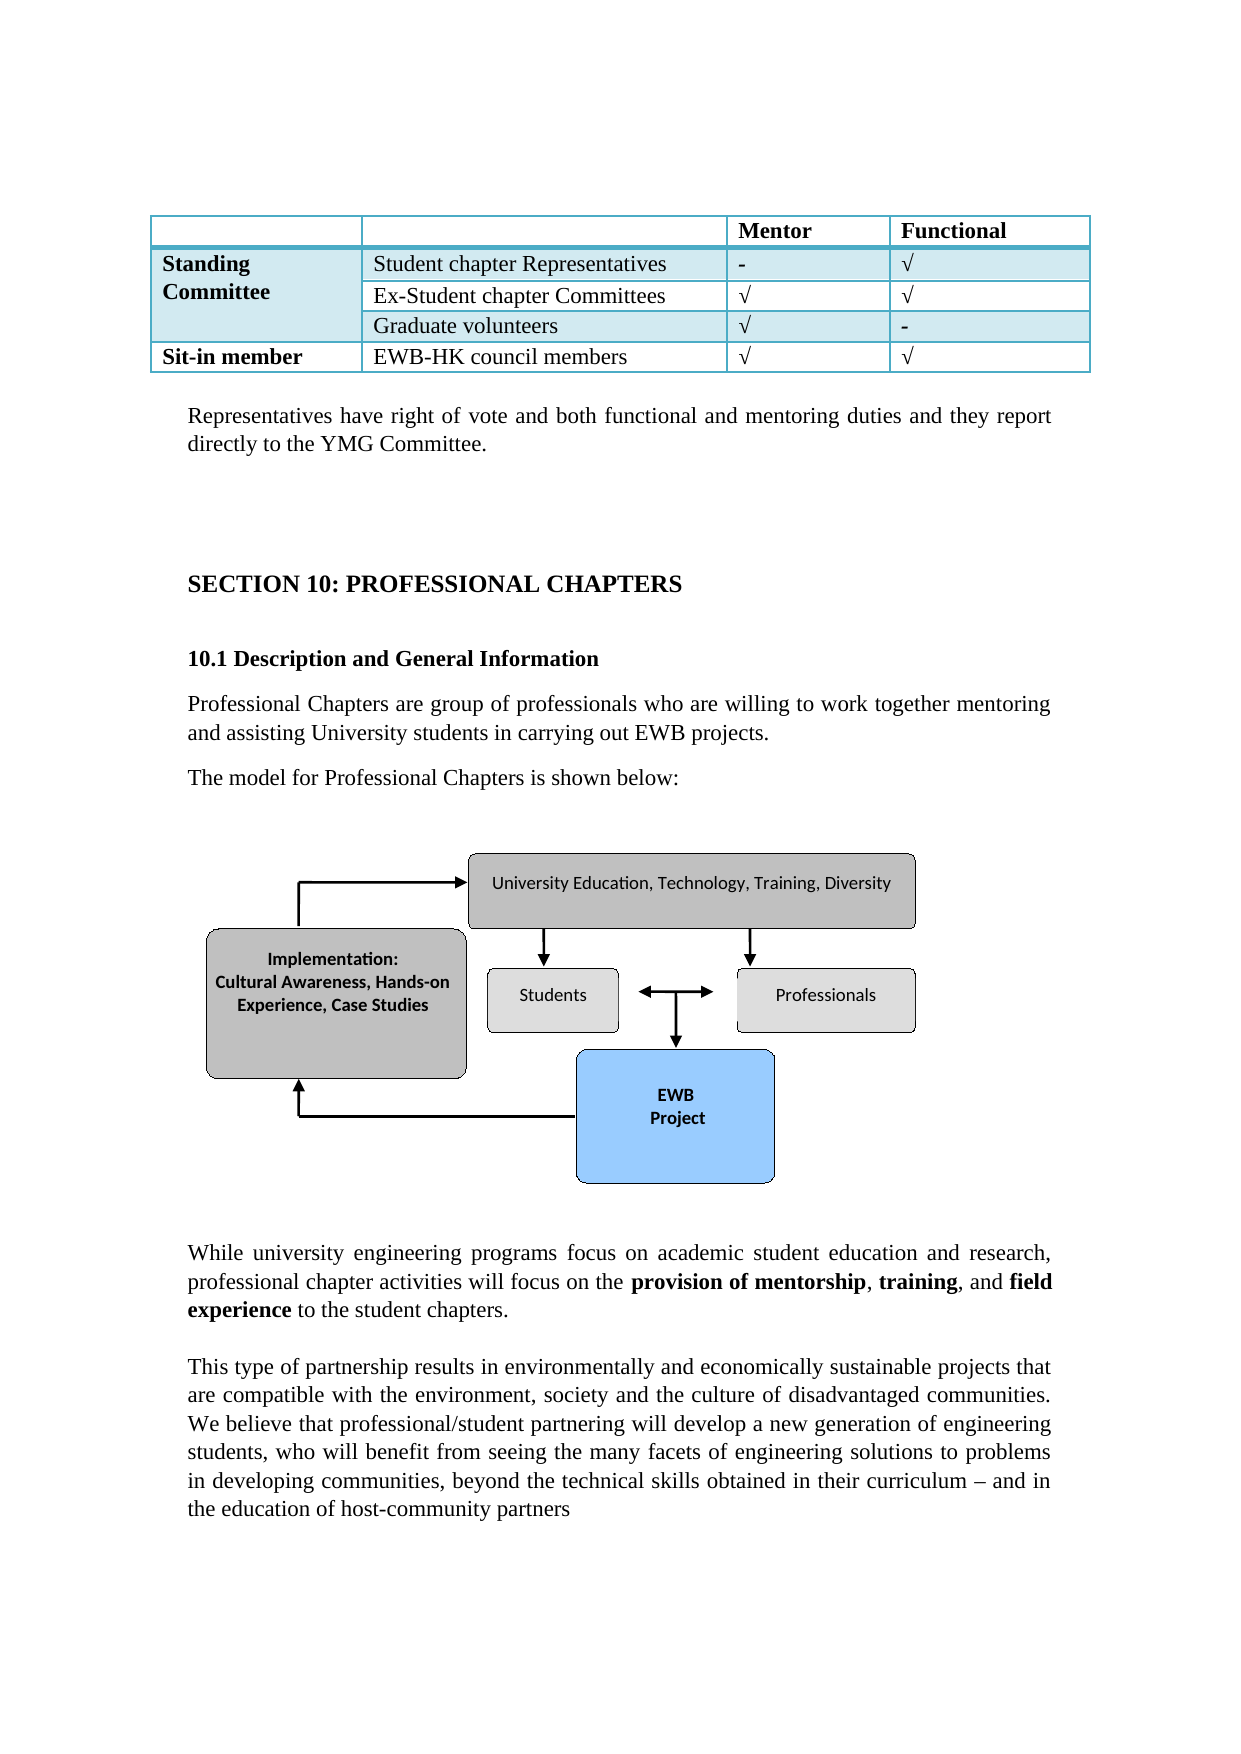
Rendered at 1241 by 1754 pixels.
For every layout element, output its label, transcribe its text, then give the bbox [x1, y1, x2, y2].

table_cell Graduate volunteers [363, 312, 726, 341]
text Professional Chapters are group of professionals who are willing to work together mentoring and assisting University students in carrying out EWB projects. [187, 690, 1053, 745]
table_cell Standing Committee [152, 250, 361, 341]
text This type of partnership results in environmentally and economically sustainable projects that are compatible with the environment, society and the culture of disadvantaged communities. We believe that professional/student partnering will develop a new generation of engineering students, who will benefit from seeing the many facets of engineering solutions to problems in developing communities, beyond the technical skills obtained in their curriculum – and in the education of host-community partners [187, 1353, 1053, 1522]
table_cell √ [891, 282, 1089, 310]
table_header Mentor [728, 217, 889, 245]
text While university engineering programs focus on academic student education and research, professional chapter activities will focus on the provision of mentorship, training, and field experience to the student chapters. [187, 1239, 1053, 1323]
table_header Functional [891, 217, 1089, 245]
table_cell EWB-HK council members [363, 343, 726, 371]
table_cell Sit-in member [152, 343, 361, 371]
table_cell √ [728, 343, 889, 371]
table_cell √ [891, 343, 1089, 371]
subtitle SECTION 10: PROFESSIONAL CHAPTERS [187, 569, 1053, 598]
table_header [363, 217, 726, 245]
table_cell Ex-Student chapter Committees [363, 282, 726, 310]
table_cell √ [891, 250, 1089, 279]
text The model for Professional Chapters is shown below: [187, 764, 1053, 790]
table_header [152, 217, 361, 245]
table_cell - [728, 250, 889, 279]
table_cell Student chapter Representatives [363, 250, 726, 279]
table_cell - [891, 312, 1089, 341]
table_cell √ [728, 312, 889, 341]
text 10.1 Description and General Information [187, 645, 1053, 671]
table_cell √ [728, 282, 889, 310]
text Representatives have right of vote and both functional and mentoring duties and they report directly to the YMG Committee. [187, 402, 1053, 456]
